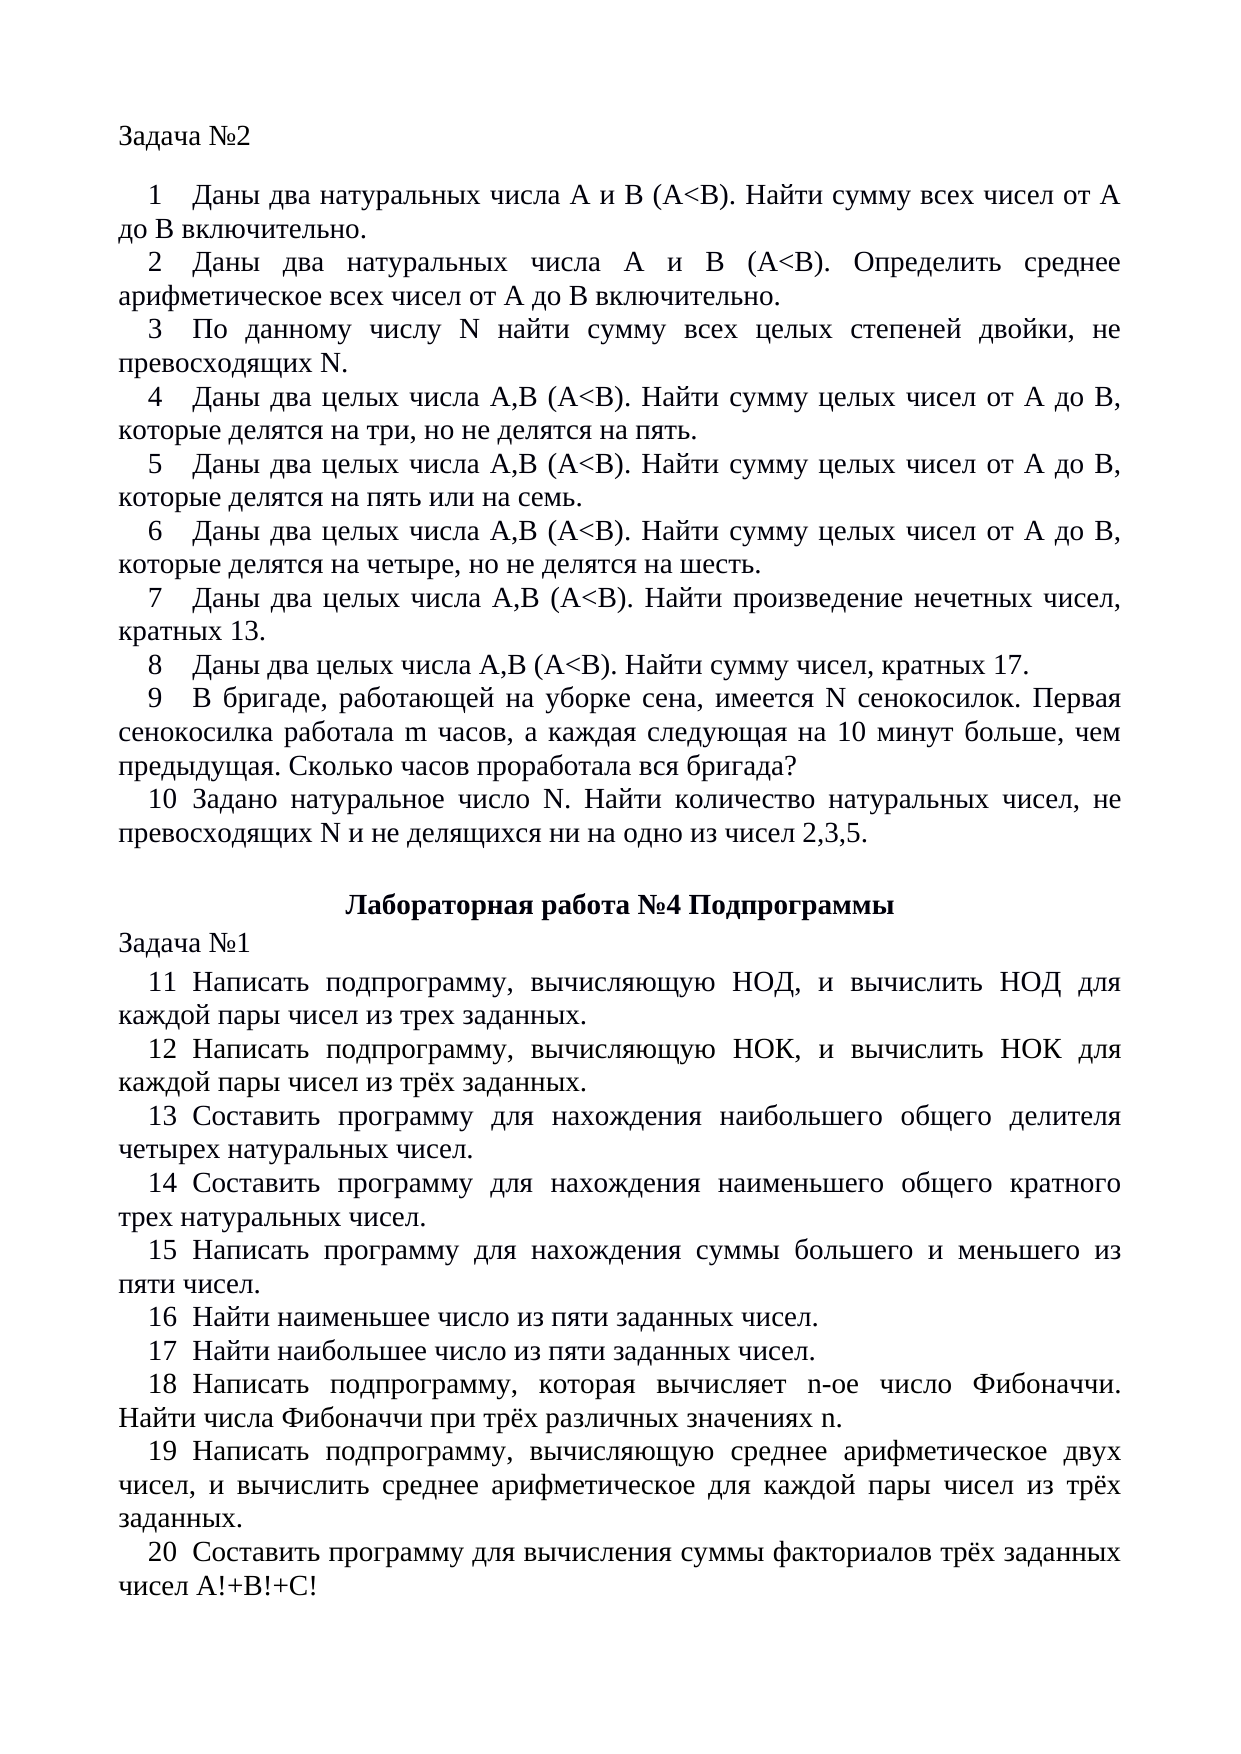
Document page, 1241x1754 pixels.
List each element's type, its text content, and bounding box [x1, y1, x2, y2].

list Даны два целых числа A,B (A<B). Найти сумму целых чисел от A до B, которые делятся на четыре, но не делятся на шесть. [118, 513, 1122, 580]
list Даны два целых числа A,B (A<B). Найти сумму целых чисел от A до B, которые делятся на пять или на семь. [118, 446, 1122, 513]
list Написать подпрограмму, которая вычисляет n-ое число Фибоначчи. Найти числа Фибоначчи при трёх различных значениях n. [118, 1366, 1122, 1433]
list Найти наименьшее число из пяти заданных чисел. [118, 1299, 1122, 1333]
list Написать подпрограмму, вычисляющую среднее арифметическое двух чисел, и вычислить среднее арифметическое для каждой пары чисел из трёх заданных. [118, 1433, 1122, 1534]
list Составить программу для нахождения наибольшего общего делителя четырех натуральных чисел. [118, 1098, 1122, 1165]
list Даны два натуральных числа A и B (A<B). Найти сумму всех чисел от A до B включительно. [118, 177, 1122, 244]
text Задача №2 [118, 118, 1122, 152]
list В бригаде, работающей на уборке сена, имеется N сенокосилок. Первая сенокосилка работала m часов, а каждая следующая на 10 минут больше, чем предыдущая. Сколько часов проработала вся бригада? [118, 681, 1122, 781]
list Даны два натуральных числа A и B (A<B). Определить среднее арифметическое всех чисел от A до B включительно. [118, 244, 1122, 312]
list Найти наибольшее число из пяти заданных чисел. [118, 1333, 1122, 1366]
list По данному числу N найти сумму всех целых степеней двойки, не превосходящих N. [118, 312, 1122, 379]
list Написать программу для нахождения суммы большего и меньшего из пяти чисел. [118, 1232, 1122, 1299]
list Написать подпрограмму, вычисляющую НОД, и вычислить НОД для каждой пары чисел из трех заданных. [118, 964, 1122, 1031]
text Задача №1 [118, 925, 1122, 959]
list Даны два целых числа A,B (A<B). Найти сумму целых чисел от A до B, которые делятся на три, но не делятся на пять. [118, 379, 1122, 446]
list Задано натуральное число N. Найти количество натуральных чисел, не превосходящих N и не делящихся ни на одно из чисел 2,3,5. [118, 781, 1122, 848]
list Составить программу для вычисления суммы факториалов трёх заданных чисел А!+В!+С! [118, 1534, 1122, 1601]
list Даны два целых числа A,B (A<B). Найти произведение нечетных чисел, кратных 13. [118, 580, 1122, 647]
text Лабораторная работа №4 Подпрограммы [118, 887, 1122, 920]
list Даны два целых числа A,B (A<B). Найти сумму чисел, кратных 17. [118, 647, 1122, 681]
list Написать подпрограмму, вычисляющую НОК, и вычислить НОК для каждой пары чисел из трёх заданных. [118, 1031, 1122, 1098]
list Составить программу для нахождения наименьшего общего кратного трех натуральных чисел. [118, 1165, 1122, 1232]
